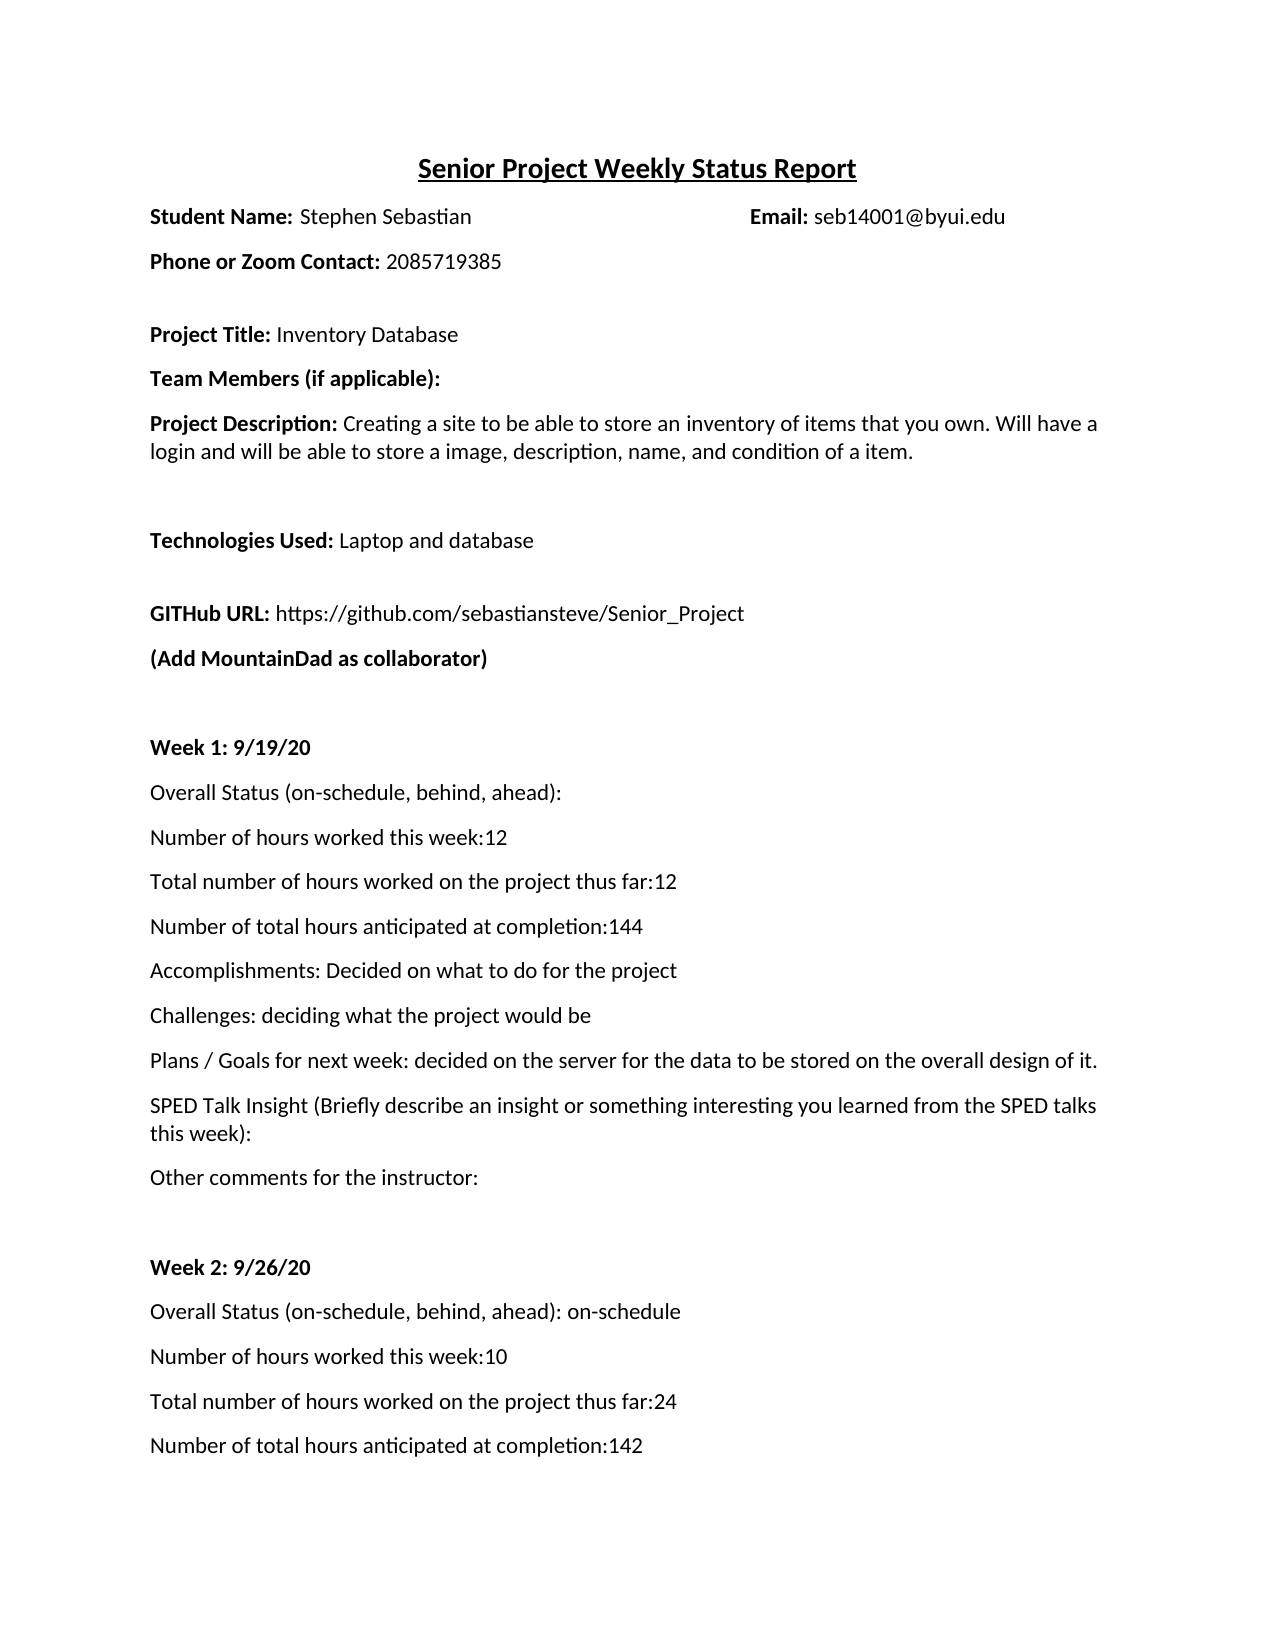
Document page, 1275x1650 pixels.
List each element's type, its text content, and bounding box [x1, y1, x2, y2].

text Team Members (if applicable): [150, 364, 1125, 392]
text Technologies Used: Laptop and database [150, 526, 1125, 582]
text Total number of hours worked on the project thus far:12 [150, 867, 1125, 895]
text Number of total hours anticipated at completion:144 [150, 912, 1125, 940]
text Number of hours worked this week:12 [150, 823, 1125, 851]
text Phone or Zoom Contact: 2085719385 [150, 247, 1125, 303]
text GITHub URL: https://github.com/sebastiansteve/Senior_Project [150, 599, 1125, 627]
text SPED Talk Insight (Briefly describe an insight or something interesting you learned from the SPED talks this week): [150, 1091, 1125, 1147]
text Senior Project Weekly Status Report [150, 150, 1125, 186]
text Plans / Goals for next week: decided on the server for the data to be stored on the overall design of it. [150, 1046, 1125, 1074]
text Accomplishments: Decided on what to do for the project [150, 957, 1125, 985]
text Challenges: deciding what the project would be [150, 1001, 1125, 1029]
text Week 2: 9/26/20 [150, 1253, 1125, 1281]
text Overall Status (on-schedule, behind, ahead): [150, 778, 1125, 806]
text Project Description: Creating a site to be able to store an inventory of items that you own. Will have a login and will be able to store a image, description, name, and condition of a item. [150, 409, 1125, 465]
text Overall Status (on-schedule, behind, ahead): on-schedule [150, 1297, 1125, 1326]
text Week 1: 9/19/20 [150, 733, 1125, 761]
text (Add MountainDad as collaborator) [150, 644, 1125, 672]
text Number of hours worked this week:10 [150, 1342, 1125, 1370]
text Number of total hours anticipated at completion:142 [150, 1432, 1125, 1459]
text Other comments for the instructor: [150, 1163, 1125, 1191]
text Student Name: Stephen Sebastian Email: seb14001@byui.edu [150, 202, 1125, 230]
text Project Title: Inventory Database [150, 320, 1125, 348]
text Total number of hours worked on the project thus far:24 [150, 1387, 1125, 1415]
